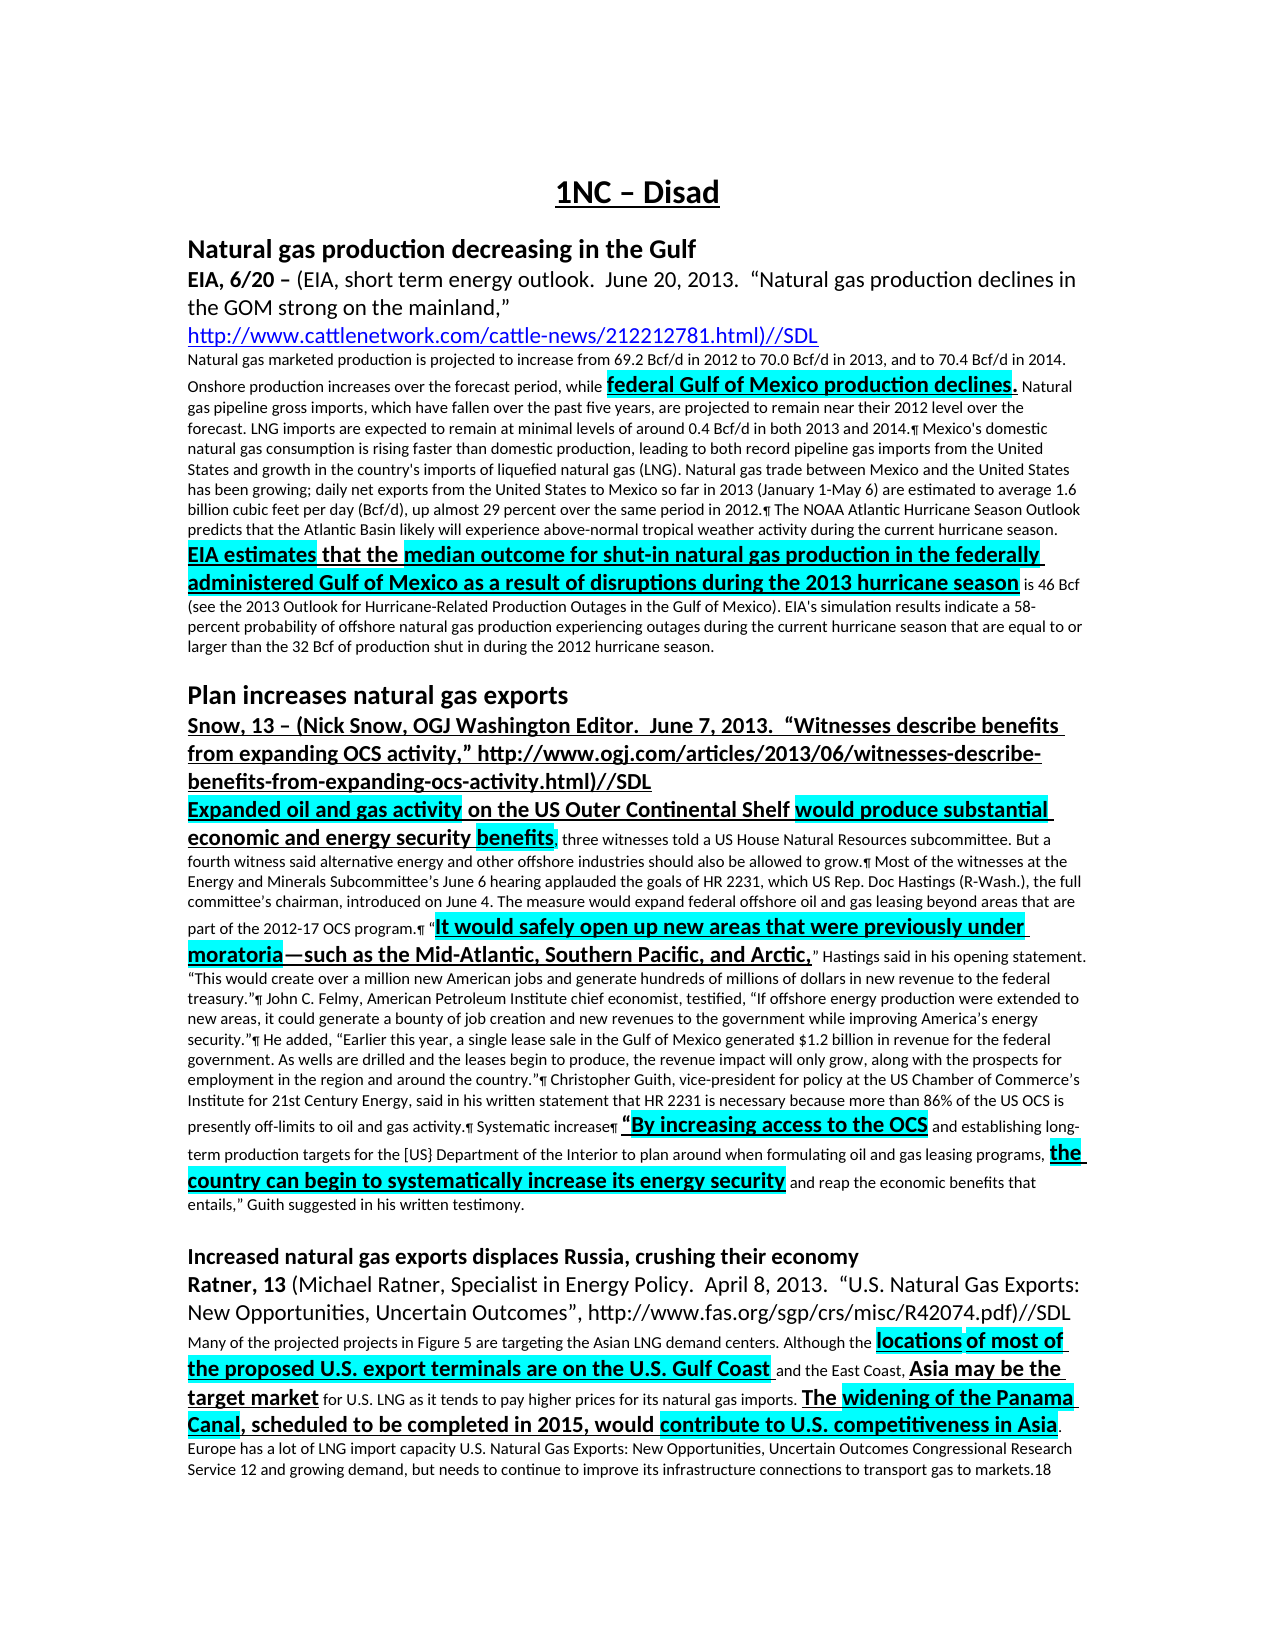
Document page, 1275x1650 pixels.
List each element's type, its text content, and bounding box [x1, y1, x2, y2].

text Snow, 13 – (Nick Snow, OGJ Washington Editor. June 7, 2013. “Witnesses describe benefits from expanding OCS activity,” http://www.ogj.com/articles/2013/06/witnesses-describe-benefits-from-expanding-ocs-activity.html)//SDL [187, 711, 1087, 795]
text Expanded oil and gas activity on the US Outer Continental Shelf would produce substantial economic and energy security benefits, three witnesses told a US House Natural Resources subcommittee. But a fourth witness said alternative energy and other offshore industries should also be allowed to grow.¶ Most of the witnesses at the Energy and Minerals Subcommittee’s June 6 hearing applauded the goals of HR 2231, which US Rep. Doc Hastings (R-Wash.), the full committee’s chairman, introduced on June 4. The measure would expand federal offshore oil and gas leasing beyond areas that are part of the 2012-17 OCS program.¶ “It would safely open up new areas that were previously under moratoria—such as the Mid-Atlantic, Southern Pacific, and Arctic,” Hastings said in his opening statement. “This would create over a million new American jobs and generate hundreds of millions of dollars in new revenue to the federal treasury.”¶ John C. Felmy, American Petroleum Institute chief economist, testified, “If offshore energy production were extended to new areas, it could generate a bounty of job creation and new revenues to the government while improving America’s energy security.”¶ He added, “Earlier this year, a single lease sale in the Gulf of Mexico generated $1.2 billion in revenue for the federal government. As wells are drilled and the leases begin to produce, the revenue impact will only grow, along with the prospects for employment in the region and around the country.”¶ Christopher Guith, vice-president for policy at the US Chamber of Commerce’s Institute for 21st Century Energy, said in his written statement that HR 2231 is necessary because more than 86% of the US OCS is presently off-limits to oil and gas activity.¶ Systematic increase¶ “By increasing access to the OCS and establishing long-term production targets for the [US} Department of the Interior to plan around when formulating oil and gas leasing programs, the country can begin to systematically increase its energy security and reap the economic benefits that entails,” Guith suggested in his written testimony. [187, 795, 1087, 1214]
subtitle Plan increases natural gas exports [187, 678, 1087, 711]
text New Opportunities, Uncertain Outcomes”, http://www.fas.org/sgp/crs/misc/R42074.pdf)//SDL [187, 1298, 1087, 1327]
subtitle Natural gas production decreasing in the Gulf [187, 232, 1087, 265]
text Natural gas marketed production is projected to increase from 69.2 Bcf/d in 2012 to 70.0 Bcf/d in 2013, and to 70.4 Bcf/d in 2014. Onshore production increases over the forecast period, while federal Gulf of Mexico production declines. Natural gas pipeline gross imports, which have fallen over the past five years, are projected to remain near their 2012 level over the forecast. LNG imports are expected to remain at minimal levels of around 0.4 Bcf/d in both 2013 and 2014.¶ Mexico's domestic natural gas consumption is rising faster than domestic production, leading to both record pipeline gas imports from the United States and growth in the country's imports of liquefied natural gas (LNG). Natural gas trade between Mexico and the United States has been growing; daily net exports from the United States to Mexico so far in 2013 (January 1-May 6) are estimated to average 1.6 billion cubic feet per day (Bcf/d), up almost 29 percent over the same period in 2012.¶ The NOAA Atlantic Hurricane Season Outlook predicts that the Atlantic Basin likely will experience above-normal tropical weather activity during the current hurricane season. EIA estimates that the median outcome for shut-in natural gas production in the federally administered Gulf of Mexico as a result of disruptions during the 2013 hurricane season is 46 Bcf (see the 2013 Outlook for Hurricane-Related Production Outages in the Gulf of Mexico). EIA's simulation results indicate a 58-percent probability of offshore natural gas production experiencing outages during the current hurricane season that are equal to or larger than the 32 Bcf of production shut in during the 2012 hurricane season. [187, 349, 1087, 657]
text Ratner, 13 (Michael Ratner, Specialist in Energy Policy. April 8, 2013. “U.S. Natural Gas Exports: [187, 1271, 1087, 1298]
text Increased natural gas exports displaces Russia, crushing their economy [187, 1242, 1087, 1271]
text EIA, 6/20 – (EIA, short term energy outlook. June 20, 2013. “Natural gas production declines in the GOM strong on the mainland,” http://www.cattlenetwork.com/cattle-news/212212781.html)//SDL [187, 265, 1087, 349]
subtitle 1NC – Disad [187, 171, 1087, 212]
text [187, 1327, 1087, 1479]
